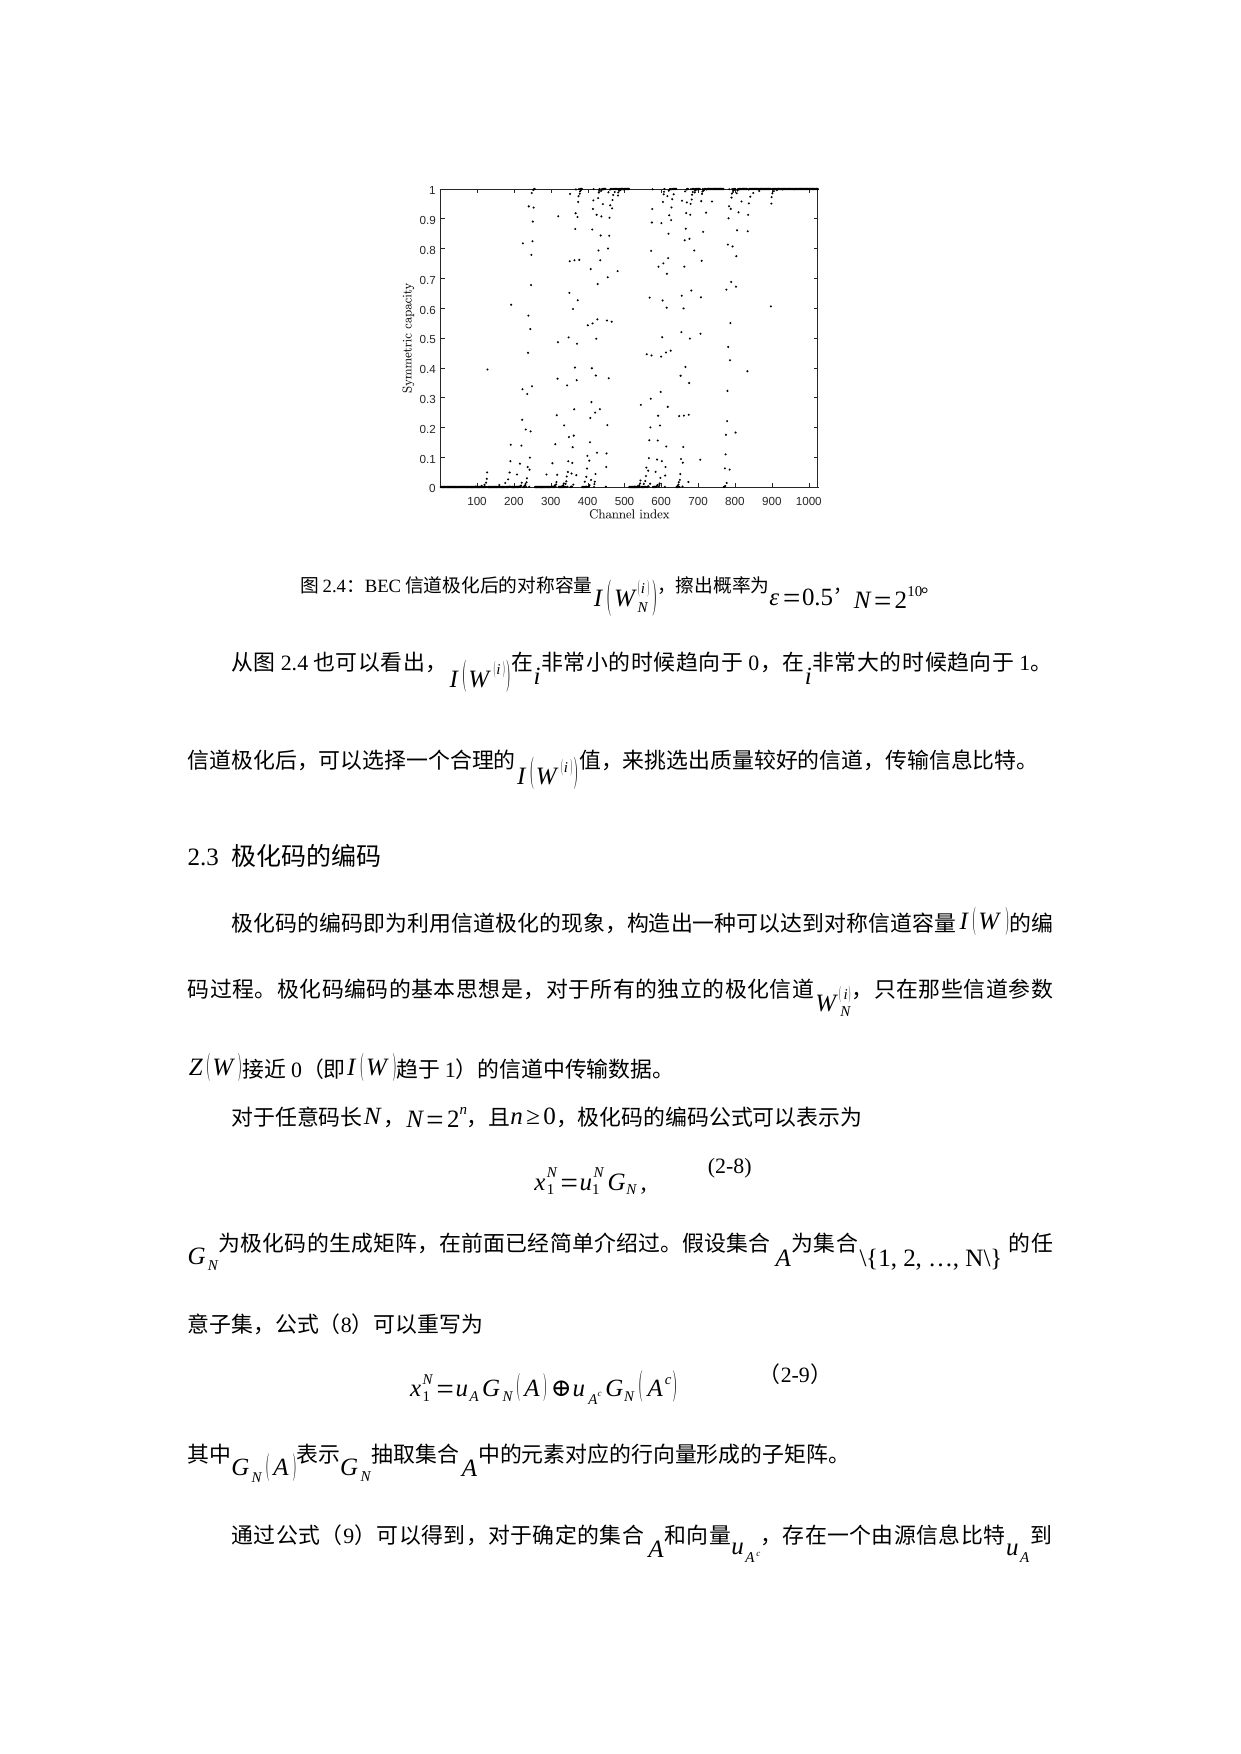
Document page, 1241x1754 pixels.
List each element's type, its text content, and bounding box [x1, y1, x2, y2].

text 2.3 极化码的编码 [187, 822, 1053, 887]
text （2-9） [187, 1355, 1053, 1420]
text 为极化码的生成矩阵，在前面已经简单介绍过。假设集合为集合的任意子集，公式（8）可以重写为 [187, 1226, 1053, 1339]
text 其中表示抽取集合中的元素对应的行向量形成的子矩阵。 [187, 1436, 1053, 1501]
text (2-8) [187, 1148, 1053, 1213]
text 图2.4：BEC信道极化后的对称容量，擦出概率为，。 [187, 565, 1053, 630]
text 对于任意码长，，且，极化码的编码公式可以表示为 [187, 1100, 1053, 1132]
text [187, 1517, 1053, 1582]
text 从图2.4也可以看出，在非常小的时候趋向于0，在非常大的时候趋向于1。信道极化后，可以选择一个合理的值，来挑选出质量较好的信道，传输信息比特。 [187, 644, 1053, 806]
text 极化码的编码即为利用信道极化的现象，构造出一种可以达到对称信道容量的编码过程。极化码编码的基本思想是，对于所有的独立的极化信道，只在那些信道参数接近0（即趋于1）的信道中传输数据。 [187, 905, 1053, 1084]
